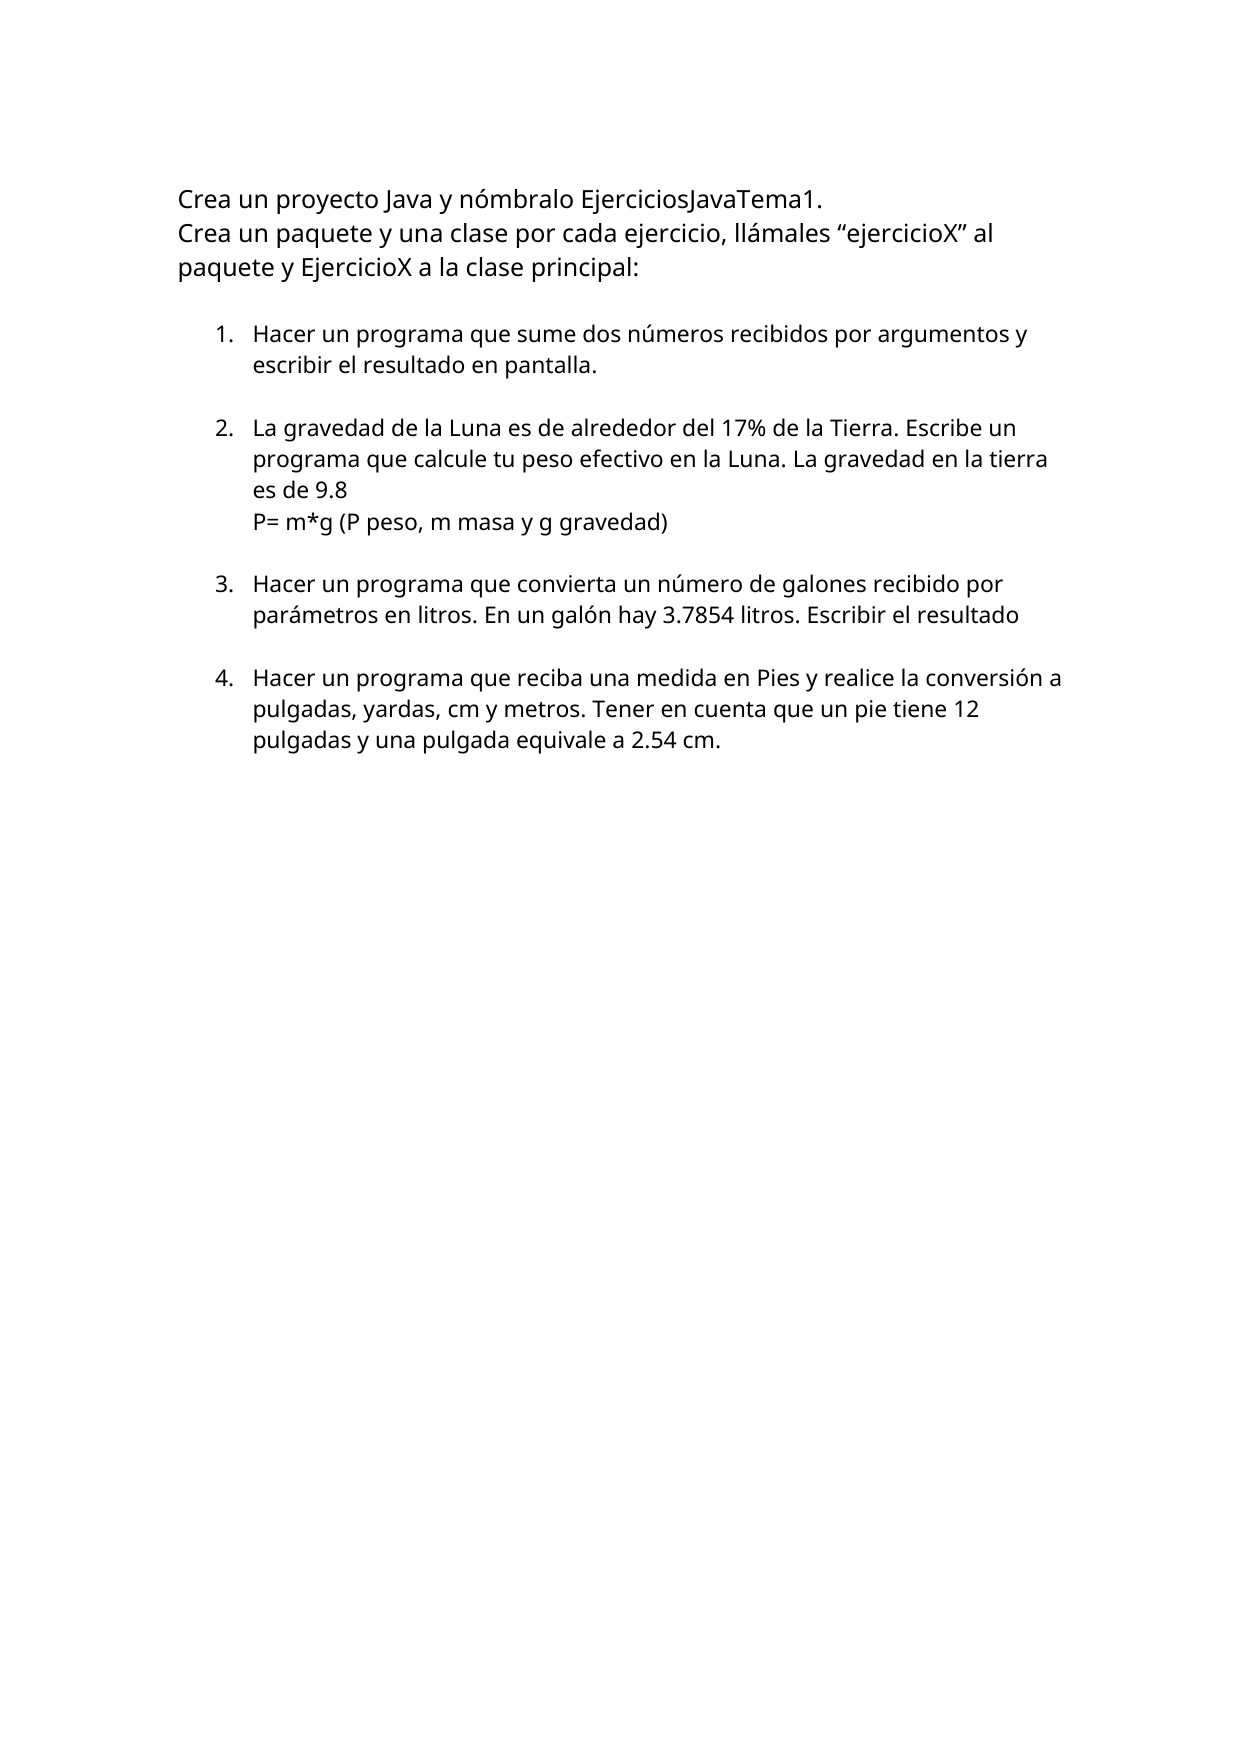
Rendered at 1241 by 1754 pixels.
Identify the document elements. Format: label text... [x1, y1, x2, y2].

text Crea un proyecto Java y nómbralo EjerciciosJavaTema1. [177, 182, 1063, 216]
text P= m*g (P peso, m masa y g gravedad) [252, 505, 1063, 537]
list Hacer un programa que sume dos números recibidos por argumentos y escribir el resultado en pantalla. [215, 318, 1063, 380]
list Hacer un programa que convierta un número de galones recibido por parámetros en litros. En un galón hay 3.7854 litros. Escribir el resultado [215, 568, 1063, 630]
text Crea un paquete y una clase por cada ejercicio, llámales “ejercicioX” al paquete y EjercicioX a la clase principal: [177, 216, 1063, 284]
list Hacer un programa que reciba una medida en Pies y realice la conversión a pulgadas, yardas, cm y metros. Tener en cuenta que un pie tiene 12 pulgadas y una pulgada equivale a 2.54 cm. [215, 662, 1063, 755]
list La gravedad de la Luna es de alrededor del 17% de la Tierra. Escribe un programa que calcule tu peso efectivo en la Luna. La gravedad en la tierra es de 9.8 [215, 412, 1063, 505]
